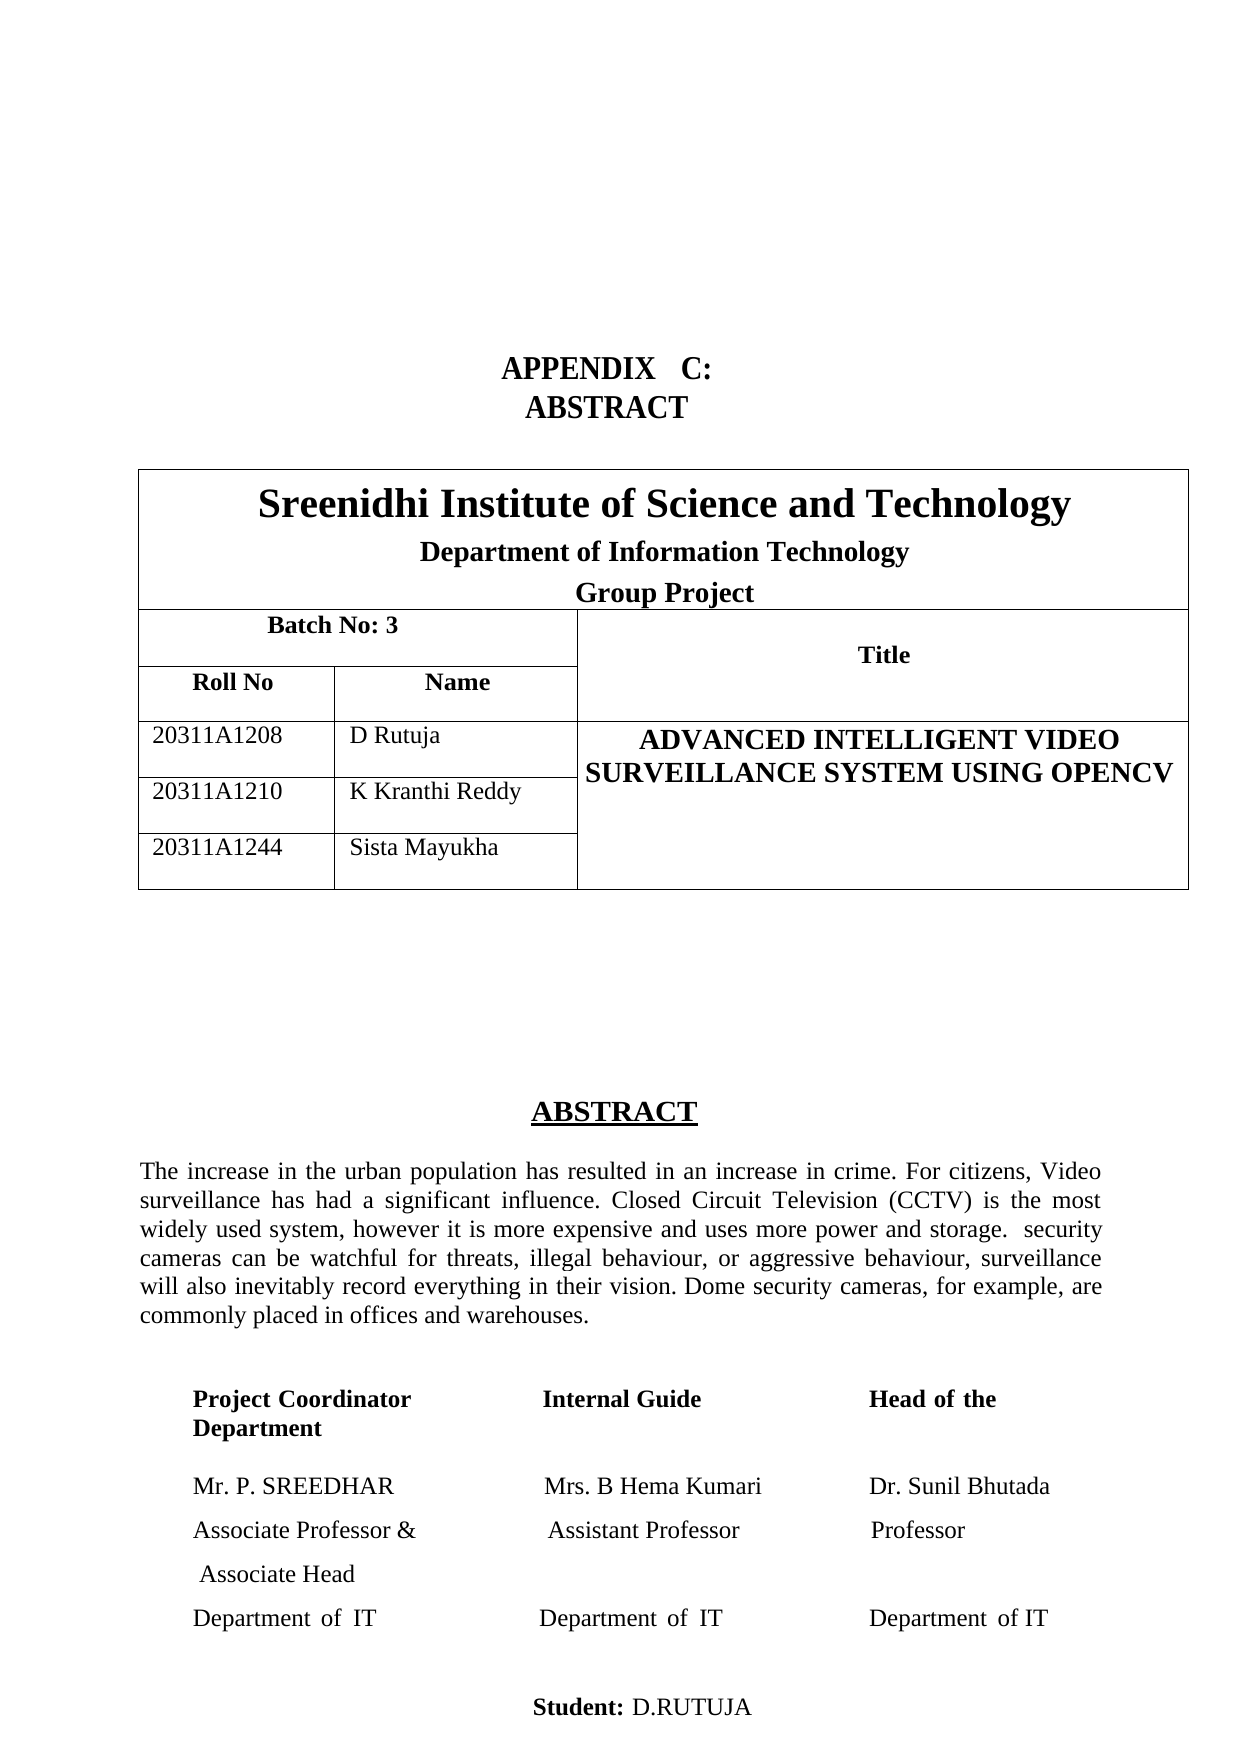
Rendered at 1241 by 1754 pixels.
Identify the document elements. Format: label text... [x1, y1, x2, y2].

text Associate Head [193, 1559, 1103, 1588]
text ABSTRACT [463, 1094, 765, 1127]
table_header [231, 1692, 1058, 1725]
text Department of IT Department of IT Department of IT [193, 1603, 1103, 1632]
table_cell Name [335, 667, 577, 721]
subtitle Project Coordinator Internal Guide Head of the Department [193, 1384, 1103, 1442]
text Mr. P. SREEDHAR Mrs. B Hema Kumari Dr. Sunil Bhutada [193, 1471, 1103, 1499]
table_cell Batch No: 3 [139, 610, 577, 666]
table_header Sreenidhi Institute of Science and Technology Department of Information Technology Group Project [139, 470, 1188, 609]
table_cell 20311A1208 [139, 722, 334, 777]
subtitle APPENDIX C: ABSTRACT [463, 349, 750, 425]
text The increase in the urban population has resulted in an increase in crime. For citizens, Video surveillance has had a significant influence. Closed Circuit Television (CCTV) is the most widely used system, however it is more expensive and uses more power and storage. security cameras can be watchful for threats, illegal behaviour, or aggressive behaviour, surveillance will also inevitably record everything in their vision. Dome security cameras, for example, are commonly placed in offices and warehouses. [139, 1156, 1103, 1329]
table_cell Title [578, 610, 1188, 721]
table_cell K Kranthi Reddy [335, 778, 577, 833]
table_cell 20311A1244 [139, 834, 334, 889]
table_cell 20311A1210 [139, 778, 334, 833]
text Associate Professor & Assistant Professor Professor [193, 1515, 1103, 1544]
table_cell Sista Mayukha [335, 834, 577, 889]
table_cell D Rutuja [335, 722, 577, 777]
table_cell ADVANCED INTELLIGENT VIDEO SURVEILLANCE SYSTEM USING OPENCV [578, 722, 1188, 889]
table_cell Roll No [139, 667, 334, 721]
